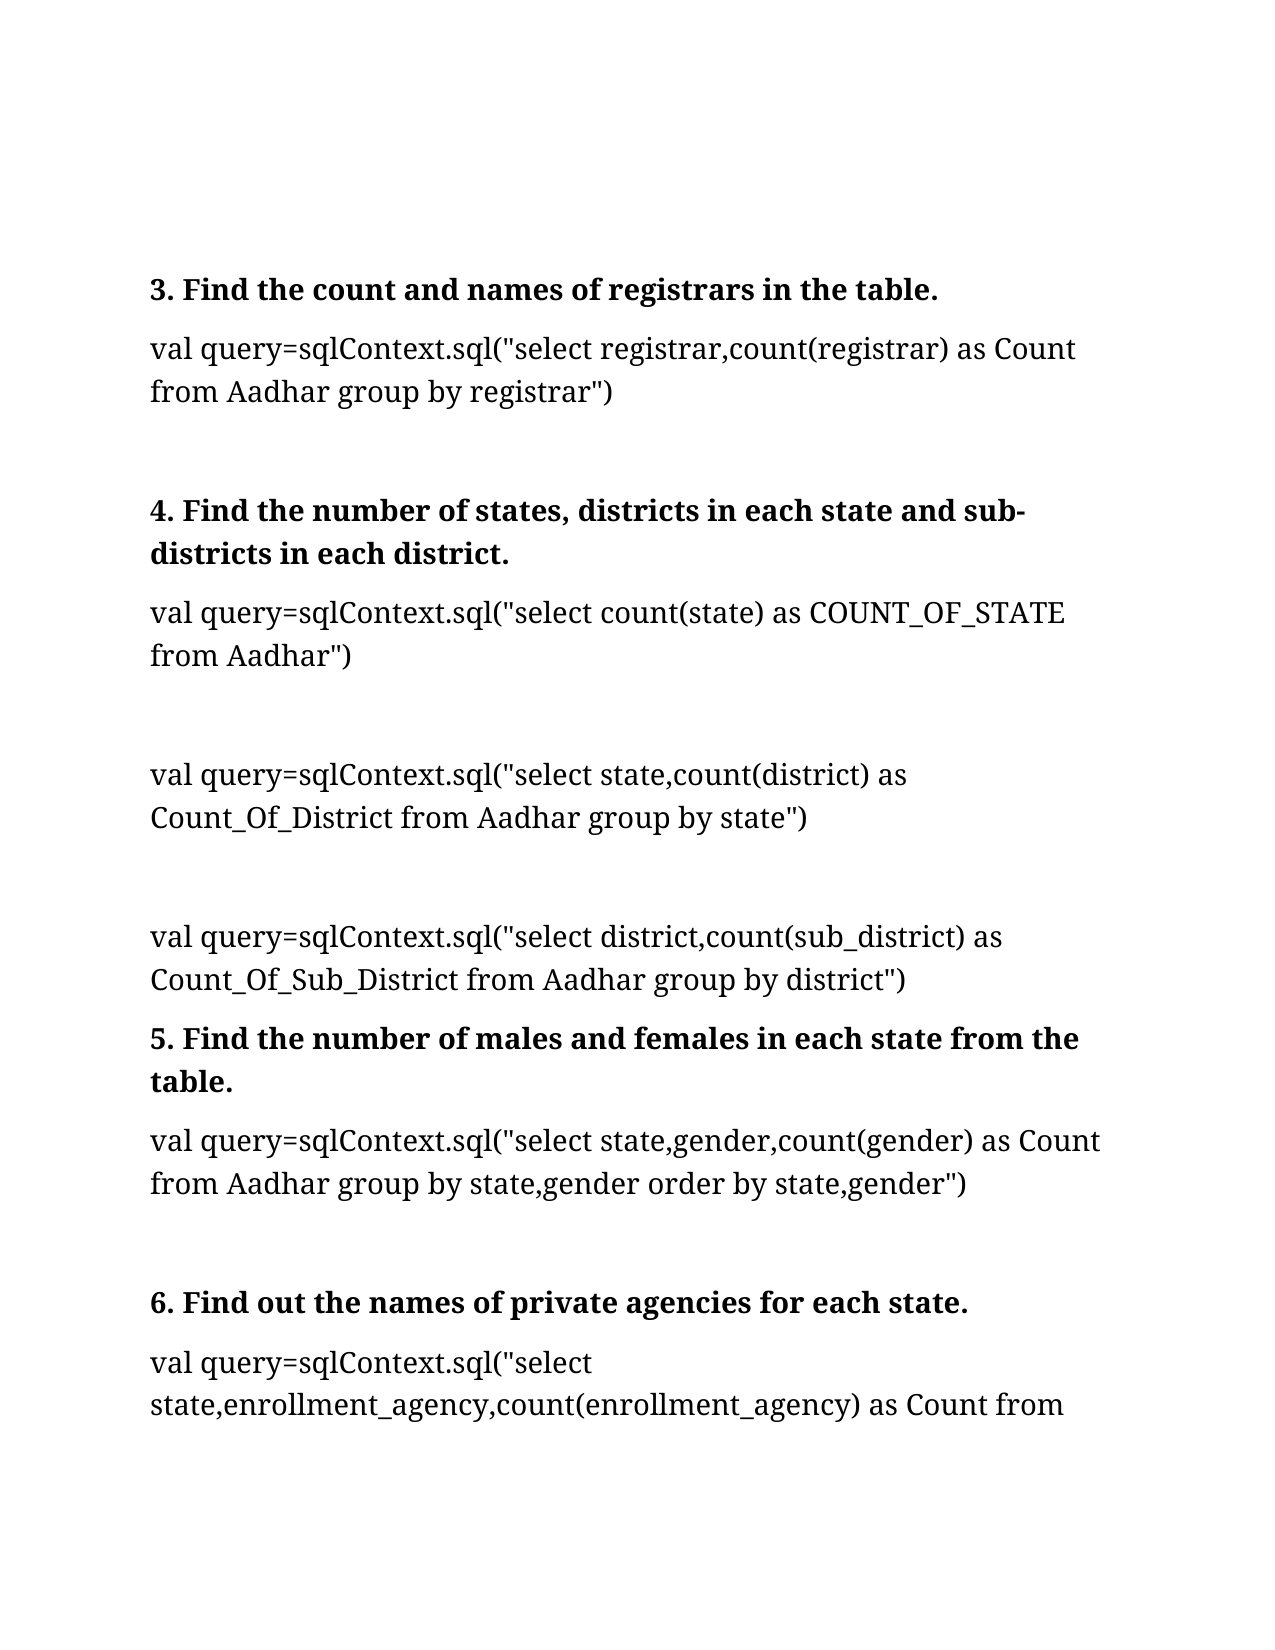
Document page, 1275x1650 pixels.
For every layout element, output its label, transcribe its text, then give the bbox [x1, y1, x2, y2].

text 4. Find the number of states, districts in each state and sub-districts in each district. [150, 490, 1125, 573]
text val query=sqlContext.sql("select registrar,count(registrar) as Count from Aadhar group by registrar") [150, 328, 1125, 411]
text 5. Find the number of males and females in each state from the table. [150, 1018, 1125, 1101]
text 6. Find out the names of private agencies for each state. [150, 1282, 1125, 1322]
text 3. Find the count and names of registrars in the table. [150, 269, 1125, 309]
text val query=sqlContext.sql("select state,gender,count(gender) as Count from Aadhar group by state,gender order by state,gender") [150, 1121, 1125, 1203]
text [150, 1342, 1125, 1424]
text val query=sqlContext.sql("select district,count(sub_district) as Count_Of_Sub_District from Aadhar group by district") [150, 916, 1125, 998]
text val query=sqlContext.sql("select count(state) as COUNT_OF_STATE from Aadhar") [150, 592, 1125, 675]
text val query=sqlContext.sql("select state,count(district) as Count_Of_District from Aadhar group by state") [150, 754, 1125, 837]
